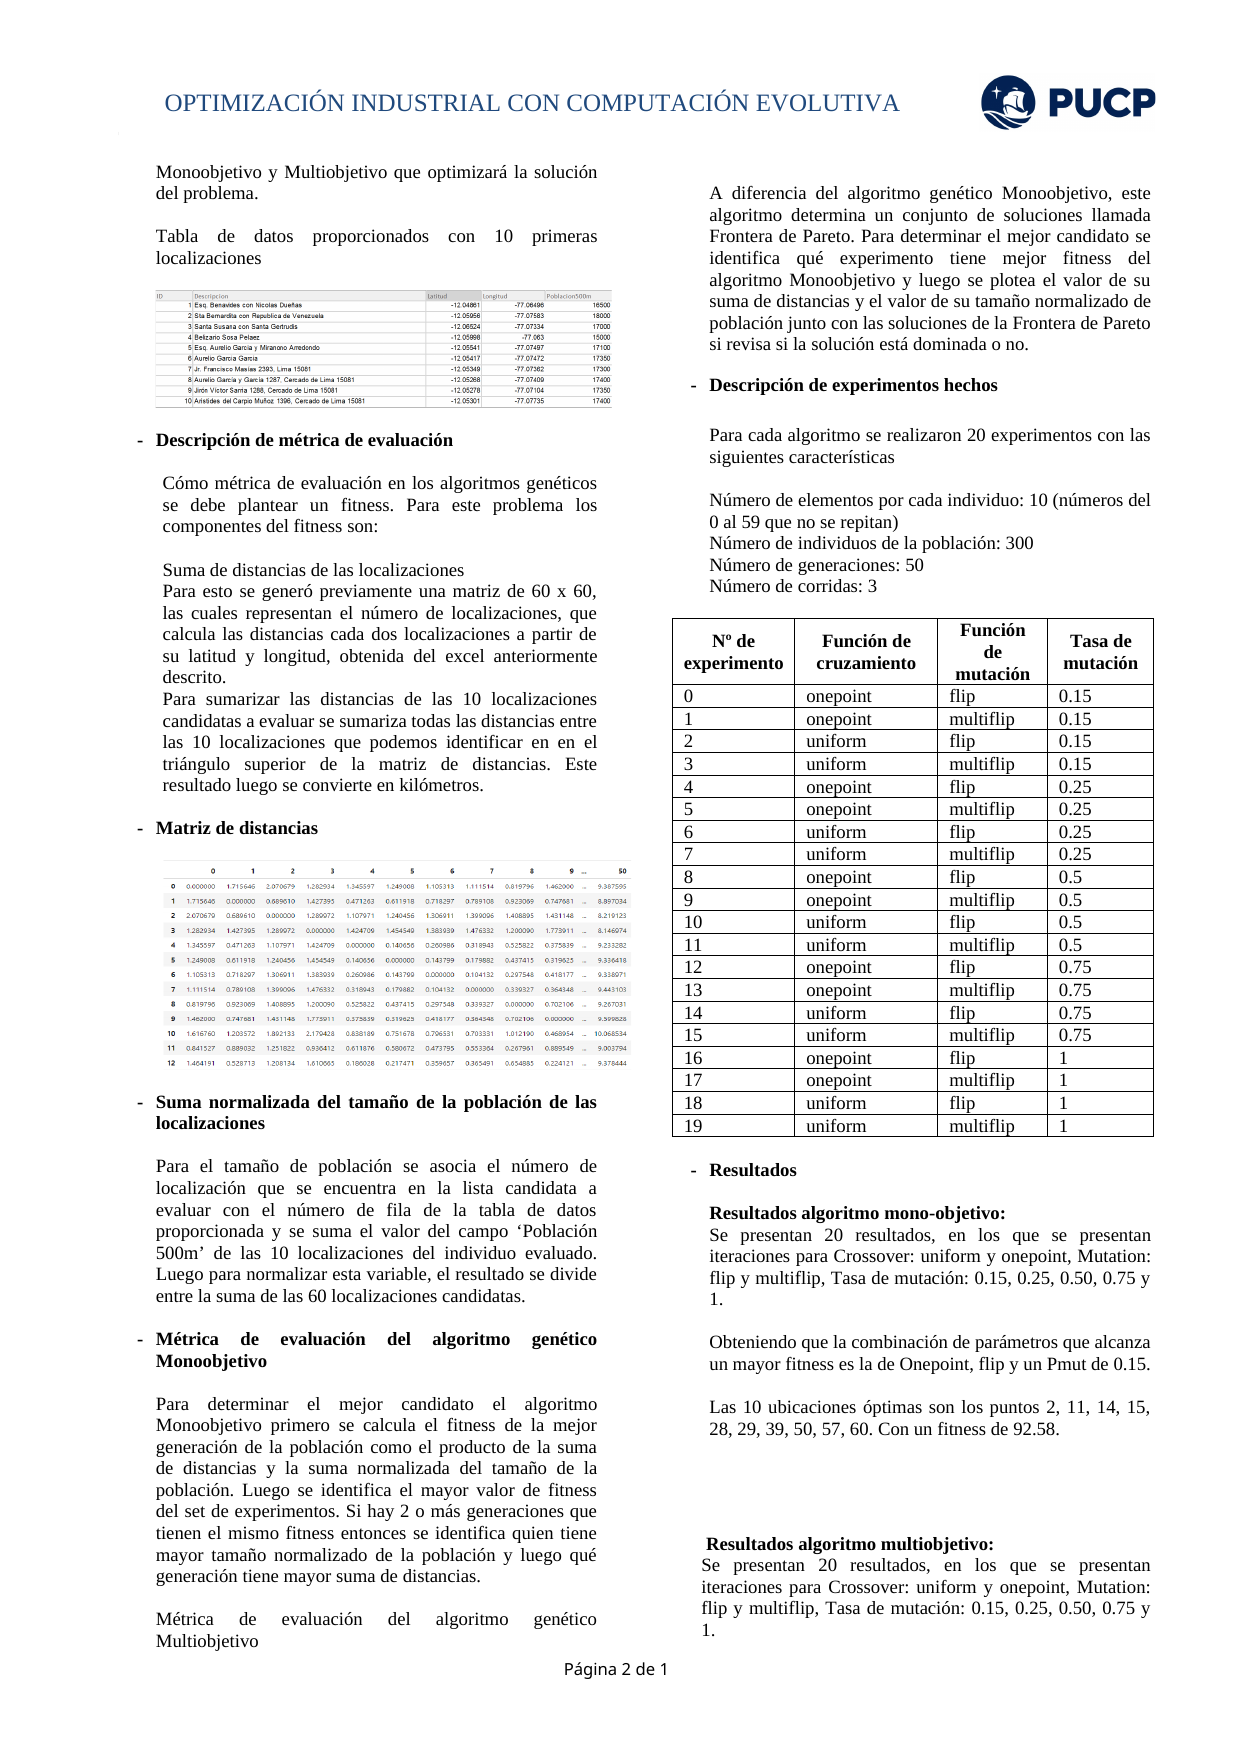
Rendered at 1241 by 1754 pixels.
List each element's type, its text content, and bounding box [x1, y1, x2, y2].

table_header Función de cruzamiento [795, 619, 937, 684]
table_header Tasa de mutación [1048, 619, 1153, 684]
table_cell onepoint [795, 708, 937, 729]
text Métrica de evaluación del algoritmo genético Multiobjetivo [156, 1608, 598, 1651]
table_cell multiflip [938, 1069, 1047, 1091]
text Tabla de datos proporcionados con 10 primeras localizaciones [156, 225, 598, 268]
table_cell flip [938, 866, 1047, 887]
table_cell 7 [673, 843, 794, 865]
table_cell multiflip [938, 708, 1047, 729]
table_cell uniform [795, 1115, 937, 1136]
table_cell 18 [673, 1092, 794, 1113]
list Descripción de métrica de evaluación [137, 429, 598, 451]
table_cell 14 [673, 1002, 794, 1023]
table_cell 15 [673, 1024, 794, 1046]
table_cell onepoint [795, 956, 937, 978]
table_cell 0.75 [1048, 1002, 1153, 1023]
table_cell uniform [795, 753, 937, 774]
text Obteniendo que la combinación de parámetros que alcanza un mayor fitness es la de Onepoint, flip y un Pmut de 0.15. [709, 1331, 1152, 1374]
table_cell uniform [795, 730, 937, 752]
list Suma normalizada del tamaño de la población de las localizaciones [137, 1091, 598, 1134]
table_cell 11 [673, 934, 794, 955]
table_cell 0 [673, 685, 794, 707]
text Para cada algoritmo se realizaron 20 experimentos con las siguientes características [709, 424, 1152, 467]
table_cell 1 [673, 708, 794, 729]
picture [979, 73, 1156, 132]
table_cell 4 [673, 776, 794, 797]
text Número de corridas: 3 [709, 575, 1152, 597]
table_cell 8 [673, 866, 794, 887]
text Número de generaciones: 50 [709, 554, 1152, 575]
table_cell 3 [673, 753, 794, 774]
table_cell flip [938, 1002, 1047, 1023]
text Para determinar el mejor candidato el algoritmo Monoobjetivo primero se calcula el fitness de la mejor generación de la población como el producto de la suma de distancias y la suma normalizada del tamaño de la población. Luego se identifica el mayor valor de fitness del set de experimentos. Si hay 2 o más generaciones que tienen el mismo fitness entonces se identifica quien tiene mayor tamaño normalizado de la población y luego qué generación tiene mayor suma de distancias. [156, 1393, 598, 1587]
text Para el tamaño de población se asocia el número de localización que se encuentra en la lista candidata a evaluar con el número de fila de la tabla de datos proporcionada y se suma el valor del campo ‘Población 500m’ de las 10 localizaciones del individuo evaluado. Luego para normalizar esta variable, el resultado se divide entre la suma de las 60 localizaciones candidatas. [156, 1155, 598, 1306]
table_cell 0.25 [1048, 843, 1153, 865]
table_cell uniform [795, 1002, 937, 1023]
text Cómo métrica de evaluación en los algoritmos genéticos se debe plantear un fitness. Para este problema los componentes del fitness son: [162, 472, 598, 537]
table_cell 0.15 [1048, 685, 1153, 707]
table_cell flip [938, 730, 1047, 752]
table_cell 0.5 [1048, 911, 1153, 933]
table_cell 19 [673, 1115, 794, 1136]
table_cell flip [938, 911, 1047, 933]
table_cell onepoint [795, 1047, 937, 1068]
table_cell flip [938, 1092, 1047, 1113]
table_cell 0.15 [1048, 753, 1153, 774]
picture [155, 290, 612, 408]
table_cell 0.25 [1048, 821, 1153, 842]
table_cell flip [938, 1047, 1047, 1068]
table_cell uniform [795, 1092, 937, 1113]
table_cell 0.15 [1048, 708, 1153, 729]
table_cell 12 [673, 956, 794, 978]
list Métrica de evaluación del algoritmo genético Monoobjetivo [137, 1328, 598, 1371]
text Resultados algoritmo mono-objetivo: [709, 1202, 1152, 1223]
table_cell uniform [795, 911, 937, 933]
text Resultados algoritmo multiobjetivo: [672, 1532, 1152, 1554]
table_cell 6 [673, 821, 794, 842]
table_cell onepoint [795, 798, 937, 820]
table_cell 1 [1048, 1047, 1153, 1068]
table_cell multiflip [938, 753, 1047, 774]
table_cell 0.75 [1048, 979, 1153, 1001]
table_cell 0.5 [1048, 889, 1153, 910]
list Resultados [690, 1159, 1152, 1180]
table_cell 16 [673, 1047, 794, 1068]
table_cell flip [938, 821, 1047, 842]
table_cell 10 [673, 911, 794, 933]
table_cell flip [938, 956, 1047, 978]
table_cell 5 [673, 798, 794, 820]
table_cell 0.75 [1048, 956, 1153, 978]
list Matriz de distancias [137, 817, 598, 839]
table_cell multiflip [938, 934, 1047, 955]
text Para esto se generó previamente una matriz de 60 x 60, las cuales representan el número de localizaciones, que calcula las distancias cada dos localizaciones a partir de su latitud y longitud, obtenida del excel anteriormente descrito. [162, 580, 598, 688]
table_cell 1 [1048, 1115, 1153, 1136]
table_cell onepoint [795, 979, 937, 1001]
table_header Función de mutación [938, 619, 1047, 684]
table_cell uniform [795, 843, 937, 865]
table_cell 17 [673, 1069, 794, 1091]
table_cell uniform [795, 1024, 937, 1046]
table_cell multiflip [938, 979, 1047, 1001]
text Suma de distancias de las localizaciones [162, 558, 598, 580]
table_cell uniform [795, 821, 937, 842]
text Para sumarizar las distancias de las 10 localizaciones candidatas a evaluar se sumariza todas las distancias entre las 10 localizaciones que podemos identificar en en el triángulo superior de la matriz de distancias. Este resultado luego se convierte en kilómetros. [162, 688, 598, 796]
table_cell onepoint [795, 776, 937, 797]
table_cell 0.5 [1048, 866, 1153, 887]
table_cell 1 [1048, 1092, 1153, 1113]
text Se presentan 20 resultados, en los que se presentan iteraciones para Crossover: uniform y onepoint, Mutation: flip y multiflip, Tasa de mutación: 0.15, 0.25, 0.50, 0.75 y 1. [709, 1223, 1152, 1310]
table_cell multiflip [938, 1115, 1047, 1136]
table_cell multiflip [938, 798, 1047, 820]
list Descripción de experimentos hechos [690, 374, 1152, 396]
table_cell multiflip [938, 843, 1047, 865]
table_cell 0.25 [1048, 798, 1153, 820]
picture [162, 860, 632, 1070]
table_cell uniform [795, 934, 937, 955]
text A diferencia del algoritmo genético Monoobjetivo, este algoritmo determina un conjunto de soluciones llamada Frontera de Pareto. Para determinar el mejor candidato se identifica qué experimento tiene mejor fitness del algoritmo Monoobjetivo y luego se plotea el valor de su suma de distancias y el valor de su tamaño normalizado de población junto con las soluciones de la Frontera de Pareto si revisa si la solución está dominada o no. [709, 182, 1152, 355]
table_cell onepoint [795, 866, 937, 887]
text Número de individuos de la población: 300 [709, 532, 1152, 554]
table_cell onepoint [795, 889, 937, 910]
table_cell flip [938, 776, 1047, 797]
table_cell 1 [1048, 1069, 1153, 1091]
table_cell 0.75 [1048, 1024, 1153, 1046]
table_cell 13 [673, 979, 794, 1001]
text Se presentan 20 resultados, en los que se presentan iteraciones para Crossover: uniform y onepoint, Mutation: flip y multiflip, Tasa de mutación: 0.15, 0.25, 0.50, 0.75 y 1. [701, 1554, 1152, 1640]
table_cell onepoint [795, 1069, 937, 1091]
table_cell 0.25 [1048, 776, 1153, 797]
text Número de elementos por cada individuo: 10 (números del 0 al 59 que no se repitan) [709, 489, 1152, 532]
table_cell onepoint [795, 685, 937, 707]
table_cell 9 [673, 889, 794, 910]
table_header Nº de experimento [673, 619, 794, 684]
table_cell 0.5 [1048, 934, 1153, 955]
text Las 10 ubicaciones óptimas son los puntos 2, 11, 14, 15, 28, 29, 39, 50, 57, 60. Con un fitness de 92.58. [709, 1396, 1152, 1439]
table_cell 2 [673, 730, 794, 752]
table_cell multiflip [938, 889, 1047, 910]
table_cell multiflip [938, 1024, 1047, 1046]
table_cell flip [938, 685, 1047, 707]
table_cell 0.15 [1048, 730, 1153, 752]
